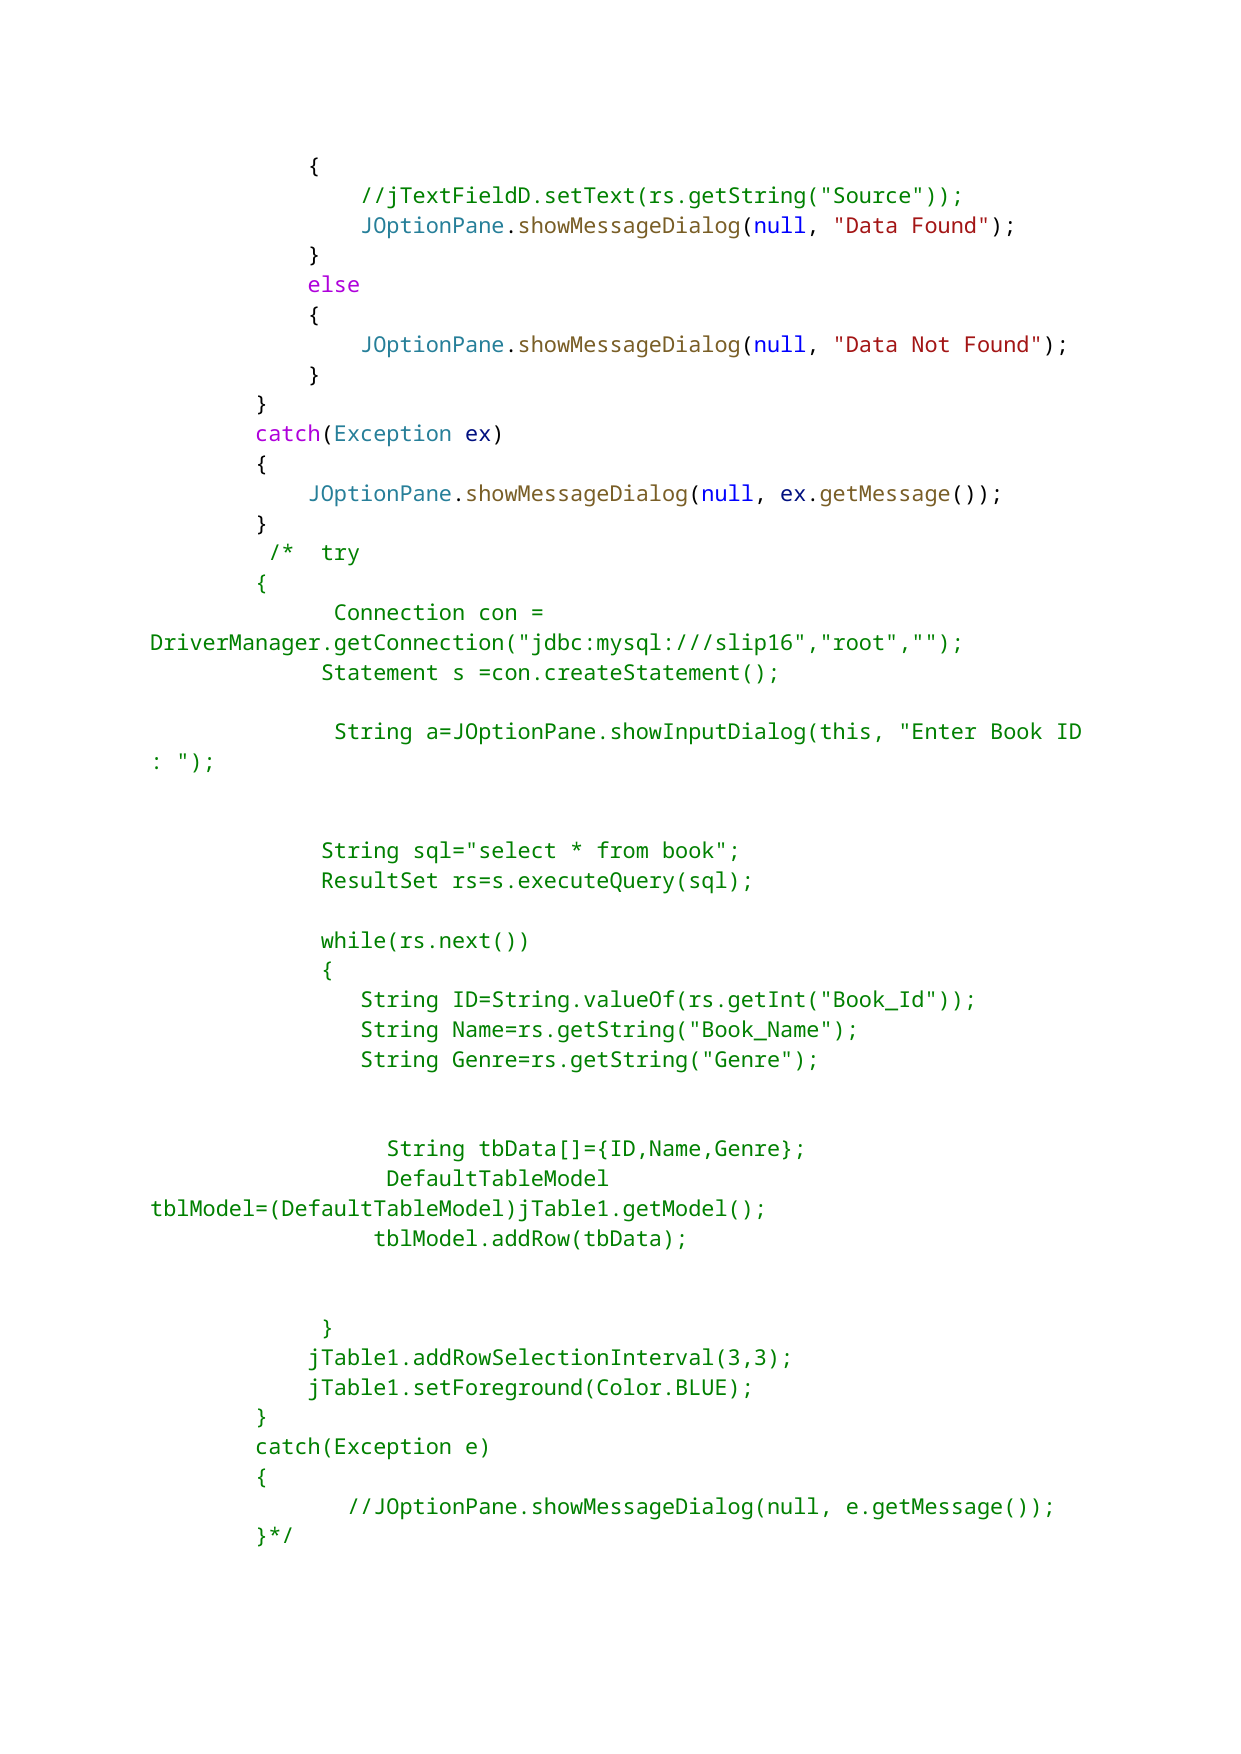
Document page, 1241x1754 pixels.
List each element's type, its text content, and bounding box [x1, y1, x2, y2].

text { [150, 448, 1090, 478]
text String a=JOptionPane.showInputDialog(this, "Enter Book ID : "); [150, 716, 1090, 776]
text else [150, 269, 1090, 299]
text } [150, 1401, 1090, 1431]
text { [150, 150, 1090, 180]
text Connection con = DriverManager.getConnection("jdbc:mysql:///slip16","root",""); [150, 597, 1090, 656]
text jTable1.setForeground(Color.BLUE); [150, 1371, 1090, 1401]
text JOptionPane.showMessageDialog(null, "Data Found"); [150, 209, 1090, 239]
text while(rs.next()) [150, 924, 1090, 954]
text JOptionPane.showMessageDialog(null, "Data Not Found"); [150, 329, 1090, 358]
text } [150, 388, 1090, 418]
text { [150, 1461, 1090, 1491]
text catch(Exception ex) [150, 418, 1090, 448]
text String tbData[]={ID,Name,Genre}; [150, 1133, 1090, 1163]
text DefaultTableModel tblModel=(DefaultTableModel)jTable1.getModel(); [150, 1163, 1090, 1222]
text /* try [150, 537, 1090, 567]
text String sql="select * from book"; [150, 835, 1090, 865]
text { [150, 299, 1090, 329]
text { [150, 567, 1090, 597]
text }*/ [150, 1520, 1090, 1550]
text JOptionPane.showMessageDialog(null, ex.getMessage()); [150, 478, 1090, 507]
text //JOptionPane.showMessageDialog(null, e.getMessage()); [150, 1491, 1090, 1520]
text String Genre=rs.getString("Genre"); [150, 1044, 1090, 1073]
text ResultSet rs=s.executeQuery(sql); [150, 865, 1090, 895]
text //jTextFieldD.setText(rs.getString("Source")); [150, 180, 1090, 209]
text String ID=String.valueOf(rs.getInt("Book_Id")); [150, 984, 1090, 1014]
text } [150, 1312, 1090, 1342]
text catch(Exception e) [150, 1431, 1090, 1461]
text } [150, 239, 1090, 269]
text String Name=rs.getString("Book_Name"); [150, 1014, 1090, 1044]
text } [150, 507, 1090, 537]
text } [150, 358, 1090, 388]
text Statement s =con.createStatement(); [150, 656, 1090, 686]
text tblModel.addRow(tbData); [150, 1222, 1090, 1252]
text { [150, 954, 1090, 984]
text jTable1.addRowSelectionInterval(3,3); [150, 1342, 1090, 1371]
